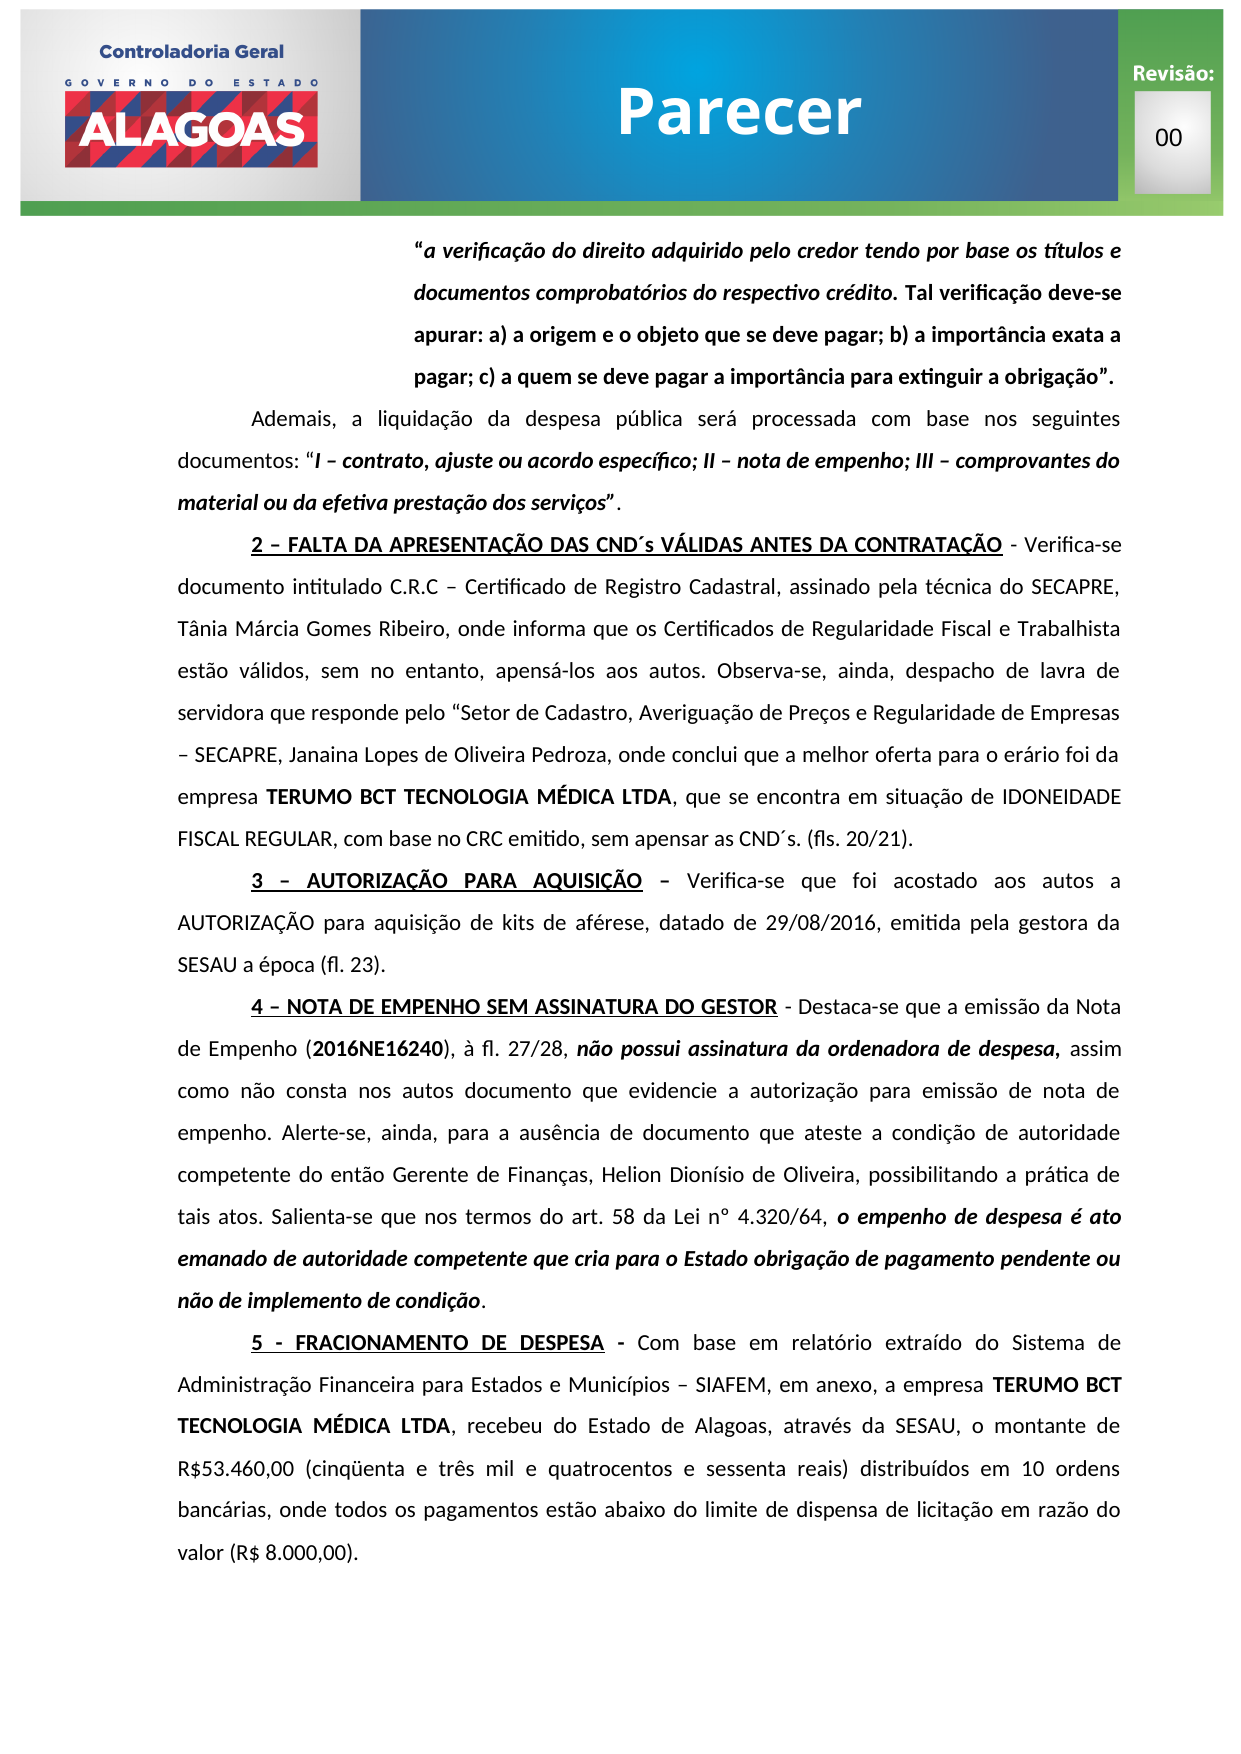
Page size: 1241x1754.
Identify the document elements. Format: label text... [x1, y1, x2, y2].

text 4 – NOTA DE EMPENHO SEM ASSINATURA DO GESTOR - Destaca-se que a emissão da Nota de Empenho (2016NE16240), à fl. 27/28, não possui assinatura da ordenadora de despesa, assim como não consta nos autos documento que evidencie a autorização para emissão de nota de empenho. Alerte-se, ainda, para a ausência de documento que ateste a condição de autoridade competente do então Gerente de Finanças, Helion Dionísio de Oliveira, possibilitando a prática de tais atos. Salienta-se que nos termos do art. 58 da Lei nº 4.320/64, o empenho de despesa é ato emanado de autoridade competente que cria para o Estado obrigação de pagamento pendente ou não de implemento de condição. [177, 992, 1122, 1314]
text 2 – FALTA DA APRESENTAÇÃO DAS CND´s VÁLIDAS ANTES DA CONTRATAÇÃO - Verifica-se documento intitulado C.R.C – Certificado de Registro Cadastral, assinado pela técnica do SECAPRE, Tânia Márcia Gomes Ribeiro, onde informa que os Certificados de Regularidade Fiscal e Trabalhista estão válidos, sem no entanto, apensá-los aos autos. Observa-se, ainda, despacho de lavra de servidora que responde pelo “Setor de Cadastro, Averiguação de Preços e Regularidade de Empresas – SECAPRE, Janaina Lopes de Oliveira Pedroza, onde conclui que a melhor oferta para o erário foi da empresa TERUMO BCT TECNOLOGIA MÉDICA LTDA, que se encontra em situação de IDONEIDADE FISCAL REGULAR, com base no CRC emitido, sem apensar as CND´s. (fls. 20/21). [177, 530, 1122, 852]
picture [20, 9, 1224, 216]
text Ademais, a liquidação da despesa pública será processada com base nos seguintes documentos: “I – contrato, ajuste ou acordo específico; II – nota de empenho; III – comprovantes do material ou da efetiva prestação dos serviços”. [177, 404, 1122, 516]
text 5 - FRACIONAMENTO DE DESPESA - Com base em relatório extraído do Sistema de Administração Financeira para Estados e Municípios – SIAFEM, em anexo, a empresa TERUMO BCT TECNOLOGIA MÉDICA LTDA, recebeu do Estado de Alagoas, através da SESAU, o montante de R$53.460,00 (cinqüenta e três mil e quatrocentos e sessenta reais) distribuídos em 10 ordens bancárias, onde todos os pagamentos estão abaixo do limite de dispensa de licitação em razão do valor (R$ 8.000,00). [177, 1328, 1122, 1566]
text “a verificação do direito adquirido pelo credor tendo por base os títulos e documentos comprobatórios do respectivo crédito. Tal verificação deve-se apurar: a) a origem e o objeto que se deve pagar; b) a importância exata a pagar; c) a quem se deve pagar a importância para extinguir a obrigação”. [413, 236, 1122, 390]
text 3 – AUTORIZAÇÃO PARA AQUISIÇÃO – Verifica-se que foi acostado aos autos a AUTORIZAÇÃO para aquisição de kits de aférese, datado de 29/08/2016, emitida pela gestora da SESAU a época (fl. 23). [177, 866, 1122, 978]
